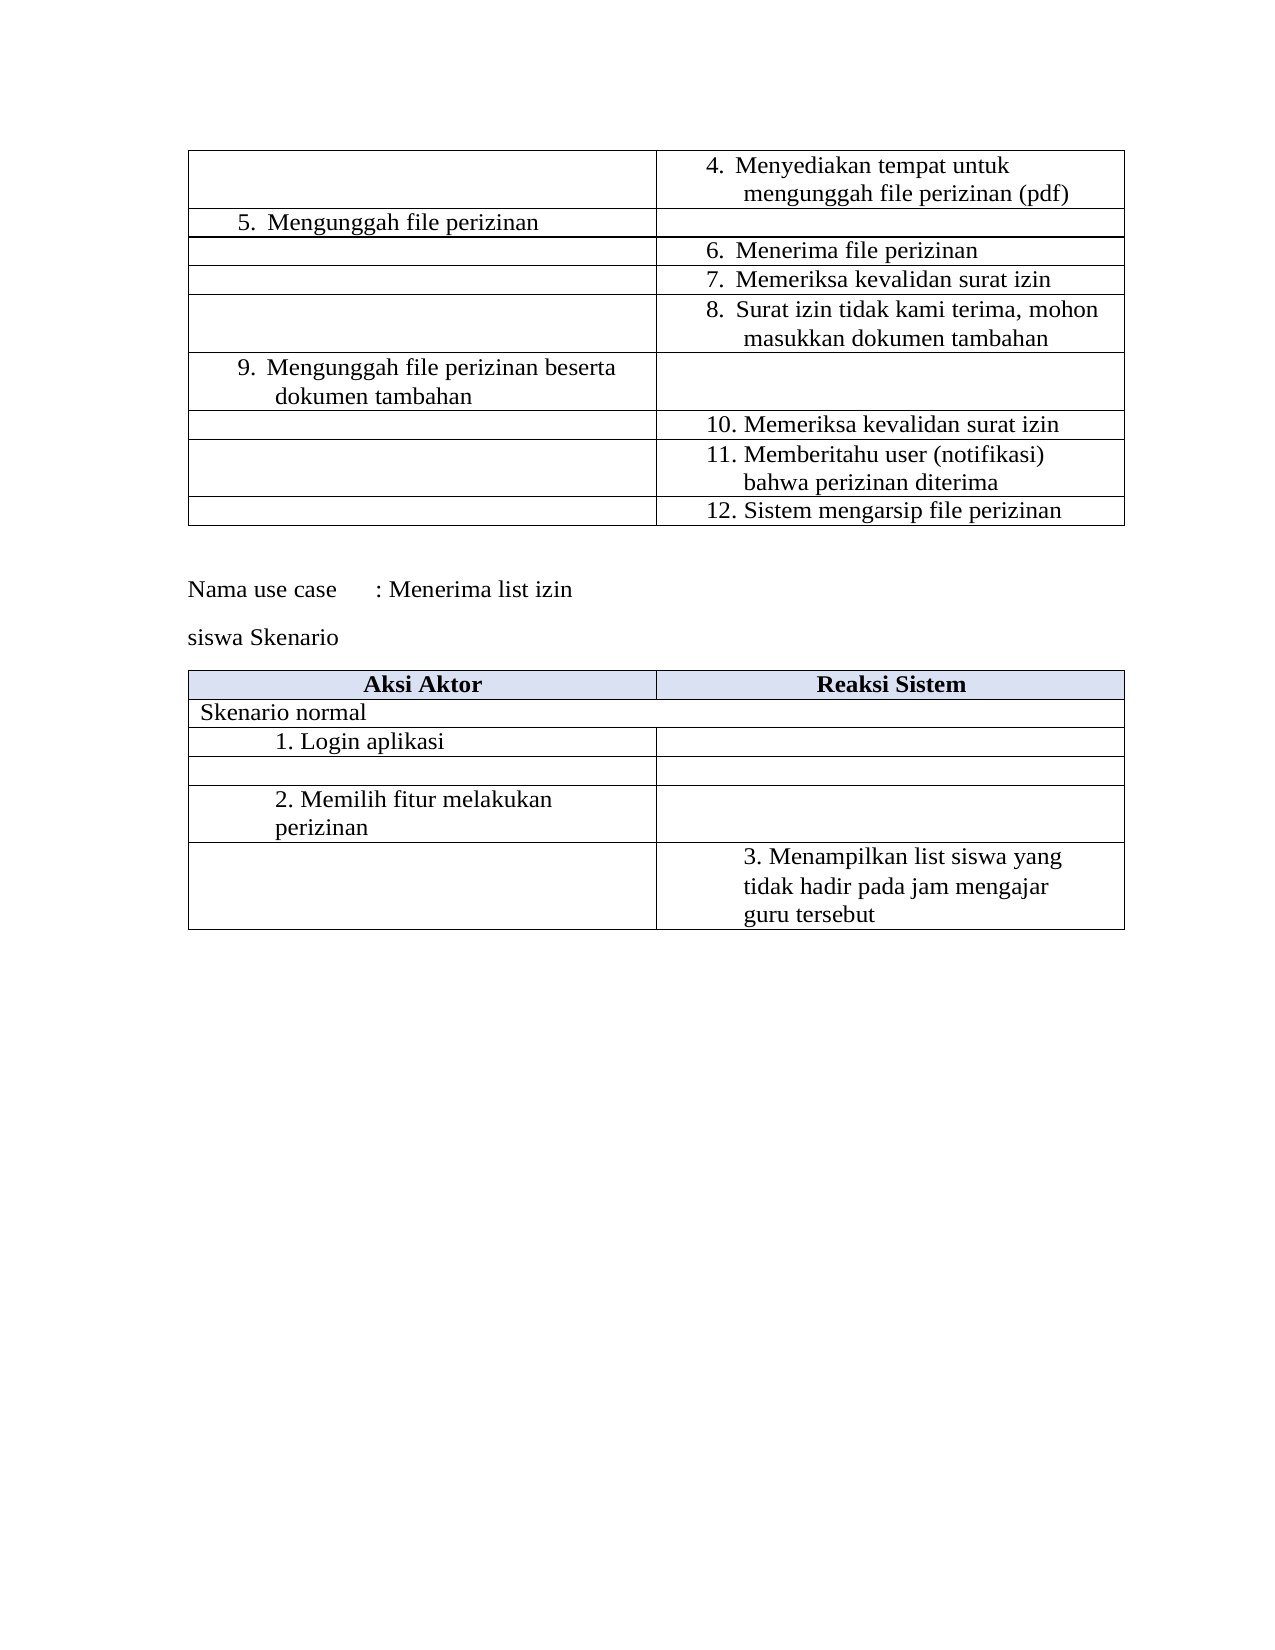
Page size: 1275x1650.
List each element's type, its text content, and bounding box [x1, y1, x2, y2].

table_cell [189, 843, 656, 929]
table_cell [189, 266, 656, 294]
table_header [189, 151, 656, 207]
table_cell [657, 209, 1124, 236]
table_cell 6. Menerima file perizinan [657, 238, 1124, 265]
table_cell [189, 238, 656, 265]
table_cell [657, 786, 1124, 842]
text Nama use case : Menerima list izin siswa Skenario [187, 575, 632, 650]
table_cell [657, 353, 1124, 410]
table_cell [189, 295, 656, 352]
table_header Reaksi Sistem [657, 671, 1124, 699]
table_header 4. Menyediakan tempat untuk mengunggah file perizinan (pdf) [657, 151, 1124, 207]
table_cell [189, 757, 656, 785]
table_cell 11. Memberitahu user (notifikasi) bahwa perizinan diterima [657, 440, 1124, 496]
table_cell 3. Menampilkan list siswa yang tidak hadir pada jam mengajar guru tersebut [657, 843, 1124, 929]
table_cell [189, 440, 656, 496]
table_cell 9. Mengunggah file perizinan beserta dokumen tambahan [189, 353, 656, 410]
table_cell Skenario normal [189, 700, 1124, 727]
table_cell 8. Surat izin tidak kami terima, mohon masukkan dokumen tambahan [657, 295, 1124, 352]
table_header Aksi Aktor [189, 671, 656, 699]
table_cell 12. Sistem mengarsip file perizinan [657, 497, 1124, 525]
table_cell 2. Memilih fitur melakukan perizinan [189, 786, 656, 842]
table_cell 1. Login aplikasi [189, 728, 656, 756]
table_cell [189, 497, 656, 525]
table_cell [189, 411, 656, 439]
table_cell 7. Memeriksa kevalidan surat izin [657, 266, 1124, 294]
table_cell 10. Memeriksa kevalidan surat izin [657, 411, 1124, 439]
table_cell [657, 728, 1124, 756]
table_cell [657, 757, 1124, 785]
table_cell 5. Mengunggah file perizinan [189, 209, 656, 236]
